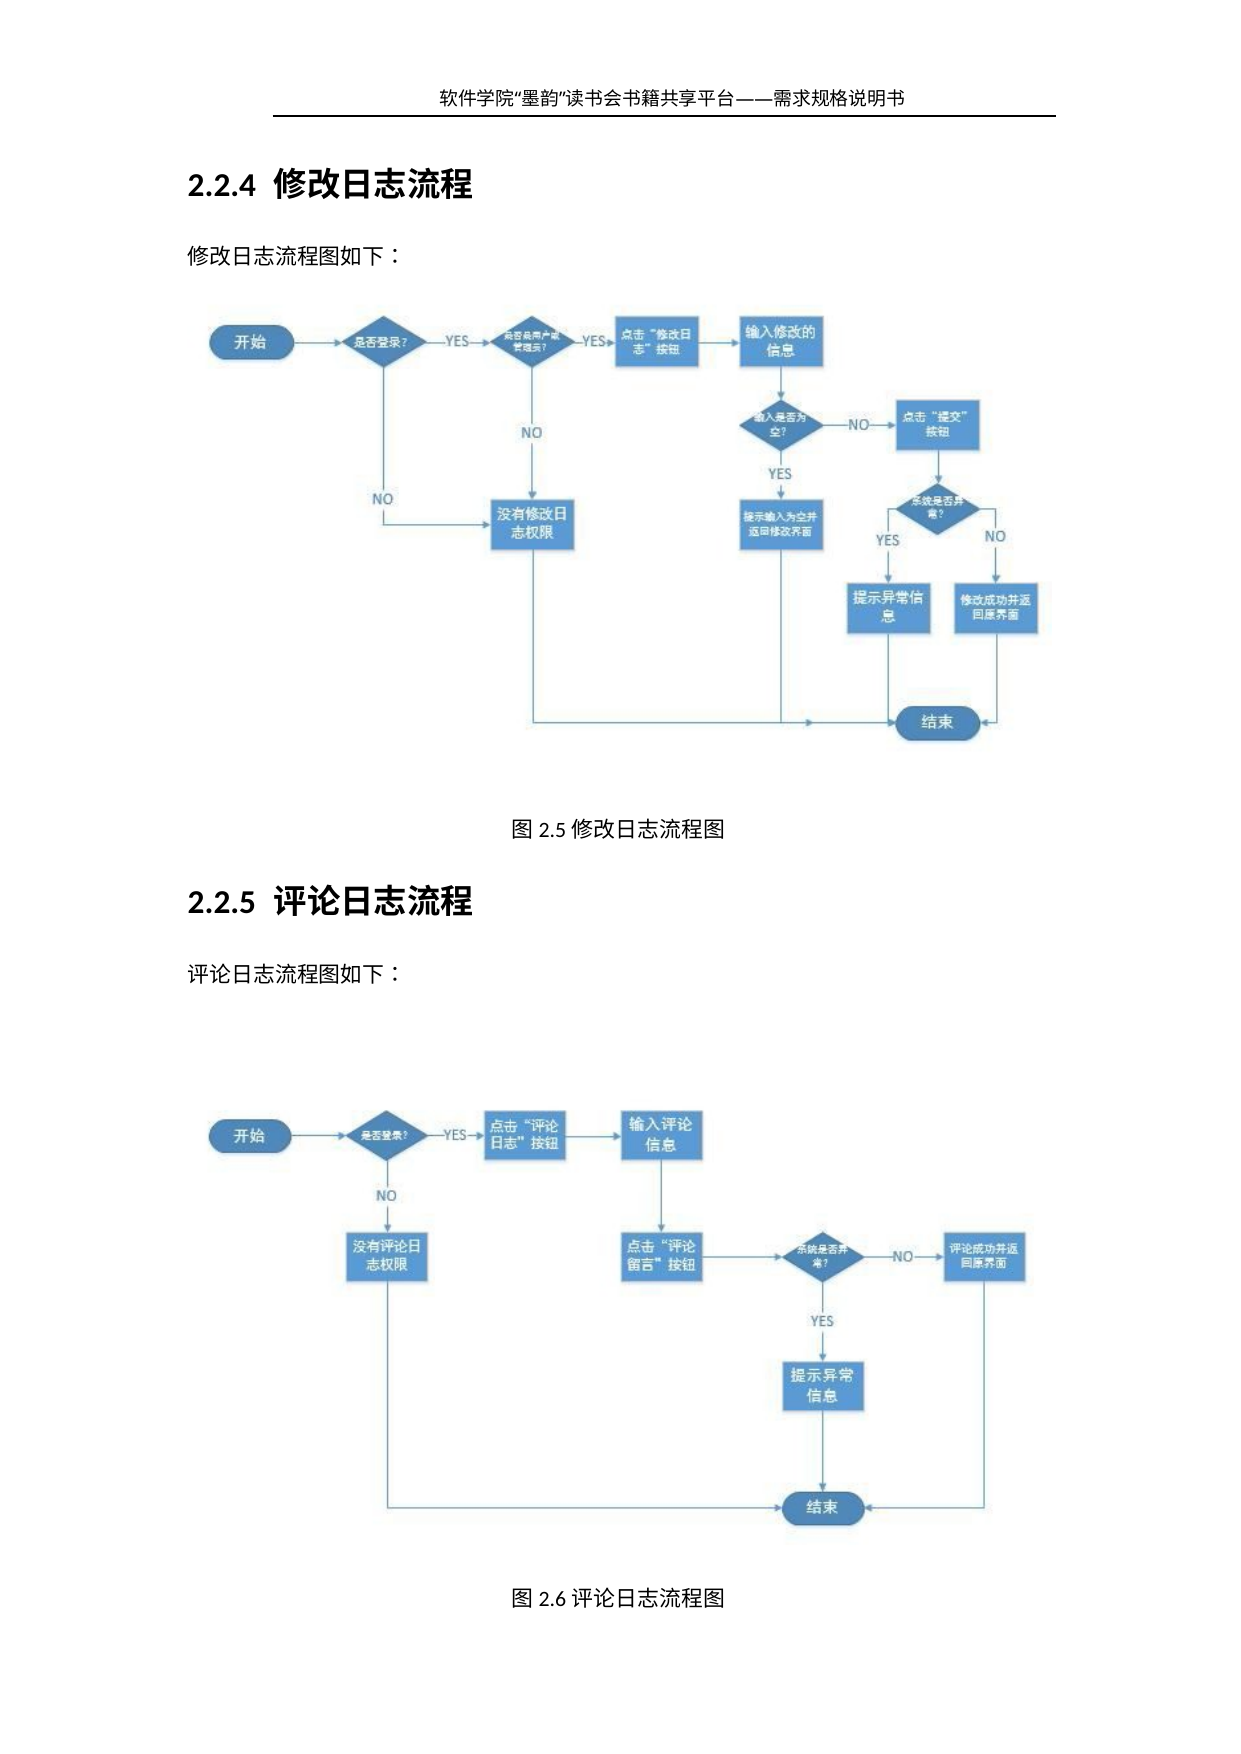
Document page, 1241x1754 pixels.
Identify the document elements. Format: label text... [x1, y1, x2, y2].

text 评论日志流程图如下： [187, 959, 474, 988]
subtitle 2.2.5 评论日志流程 [187, 878, 474, 923]
text 修改日志流程图如下： [187, 241, 474, 271]
text 图 2.6 评论日志流程图 [511, 1583, 1067, 1613]
picture [187, 1069, 1052, 1563]
text 图 2.5 修改日志流程图 [511, 813, 1067, 843]
picture [187, 284, 1052, 770]
subtitle 2.2.4 修改日志流程 [187, 157, 474, 206]
